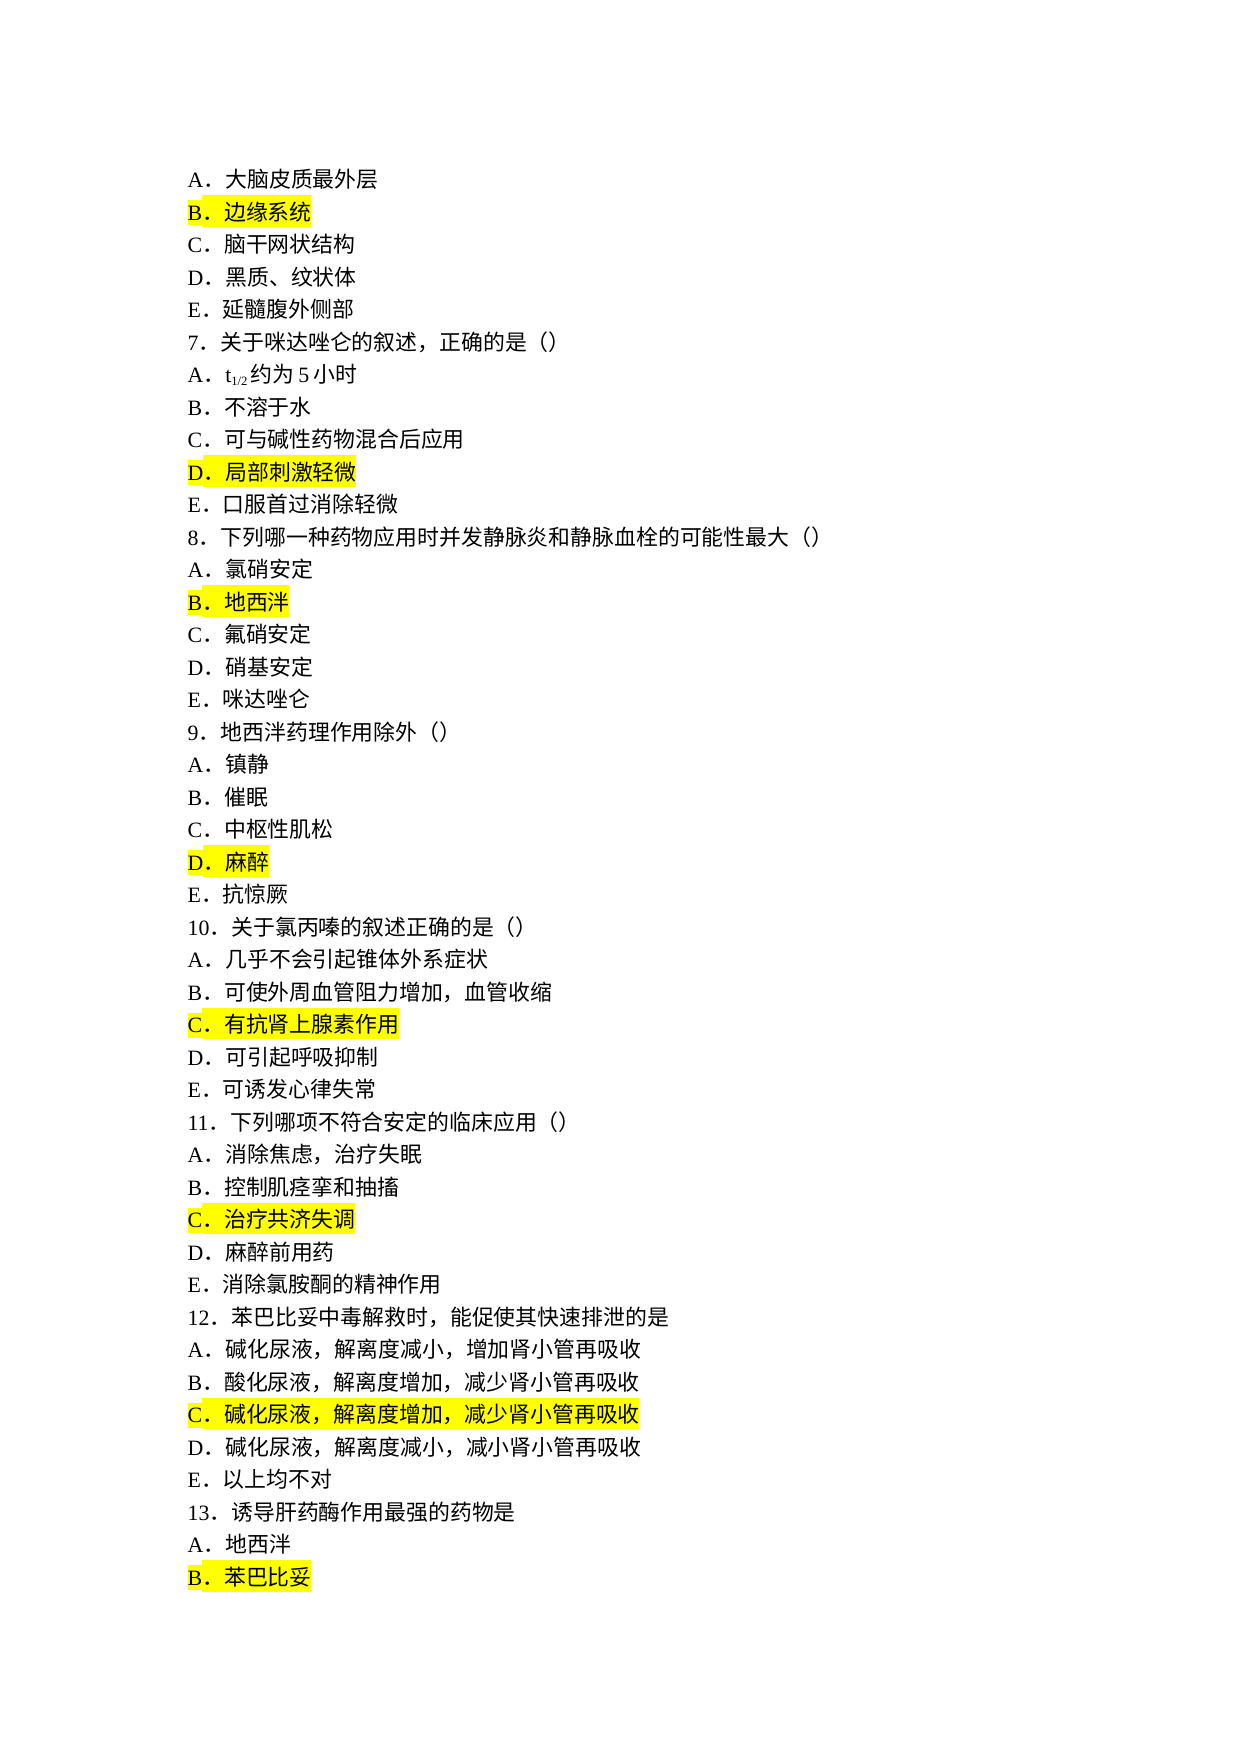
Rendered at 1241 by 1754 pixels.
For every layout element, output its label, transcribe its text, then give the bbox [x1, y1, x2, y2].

text D．碱化尿液，解离度减小，减小肾小管再吸收 [187, 1429, 1053, 1462]
text C．可与碱性药物混合后应用 [187, 422, 1053, 454]
text B．不溶于水 [187, 389, 1053, 422]
text A．t1/2约为5小时 [187, 357, 1053, 389]
text B．可使外周血管阻力增加，血管收缩 [187, 974, 1053, 1007]
text D．硝基安定 [187, 649, 1053, 682]
text 9．地西泮药理作用除外（） [187, 714, 1053, 747]
text D．可引起呼吸抑制 [187, 1039, 1053, 1072]
text A．几乎不会引起锥体外系症状 [187, 942, 1053, 974]
text 10．关于氯丙嗪的叙述正确的是（） [187, 909, 1053, 942]
text B．催眠 [187, 779, 1053, 812]
text C．氟硝安定 [187, 617, 1053, 649]
text D．麻醉前用药 [187, 1234, 1053, 1267]
text E．可诱发心律失常 [187, 1072, 1053, 1104]
text C．治疗共济失调 [187, 1202, 1053, 1234]
text E．以上均不对 [187, 1462, 1053, 1494]
text E．消除氯胺酮的精神作用 [187, 1267, 1053, 1299]
text A．大脑皮质最外层 [187, 162, 1053, 194]
text 11．下列哪项不符合安定的临床应用（） [187, 1104, 1053, 1137]
text D．局部刺激轻微 [187, 454, 1053, 487]
text E．延髓腹外侧部 [187, 292, 1053, 324]
text B．边缘系统 [187, 194, 1053, 227]
text 8．下列哪一种药物应用时并发静脉炎和静脉血栓的可能性最大（） [187, 519, 1053, 552]
text B．苯巴比妥 [187, 1559, 1053, 1592]
text B．地西泮 [187, 584, 1053, 617]
text A．地西泮 [187, 1527, 1053, 1559]
text C．脑干网状结构 [187, 227, 1053, 259]
text E．咪达唑仑 [187, 682, 1053, 714]
text E．口服首过消除轻微 [187, 487, 1053, 519]
text A．碱化尿液，解离度减小，增加肾小管再吸收 [187, 1332, 1053, 1364]
text E．抗惊厥 [187, 877, 1053, 909]
text A．镇静 [187, 747, 1053, 779]
text 12．苯巴比妥中毒解救时，能促使其快速排泄的是 [187, 1299, 1053, 1332]
text D．麻醉 [187, 844, 1053, 877]
text C．碱化尿液，解离度增加，减少肾小管再吸收 [187, 1397, 1053, 1429]
text B．控制肌痉挛和抽搐 [187, 1169, 1053, 1202]
text A．氯硝安定 [187, 552, 1053, 584]
text 7．关于咪达唑仑的叙述，正确的是（） [187, 324, 1053, 357]
text C．中枢性肌松 [187, 812, 1053, 844]
text D．黑质、纹状体 [187, 259, 1053, 292]
text B．酸化尿液，解离度增加，减少肾小管再吸收 [187, 1364, 1053, 1397]
text A．消除焦虑，治疗失眠 [187, 1137, 1053, 1169]
text 13．诱导肝药酶作用最强的药物是 [187, 1494, 1053, 1527]
text C．有抗肾上腺素作用 [187, 1007, 1053, 1039]
